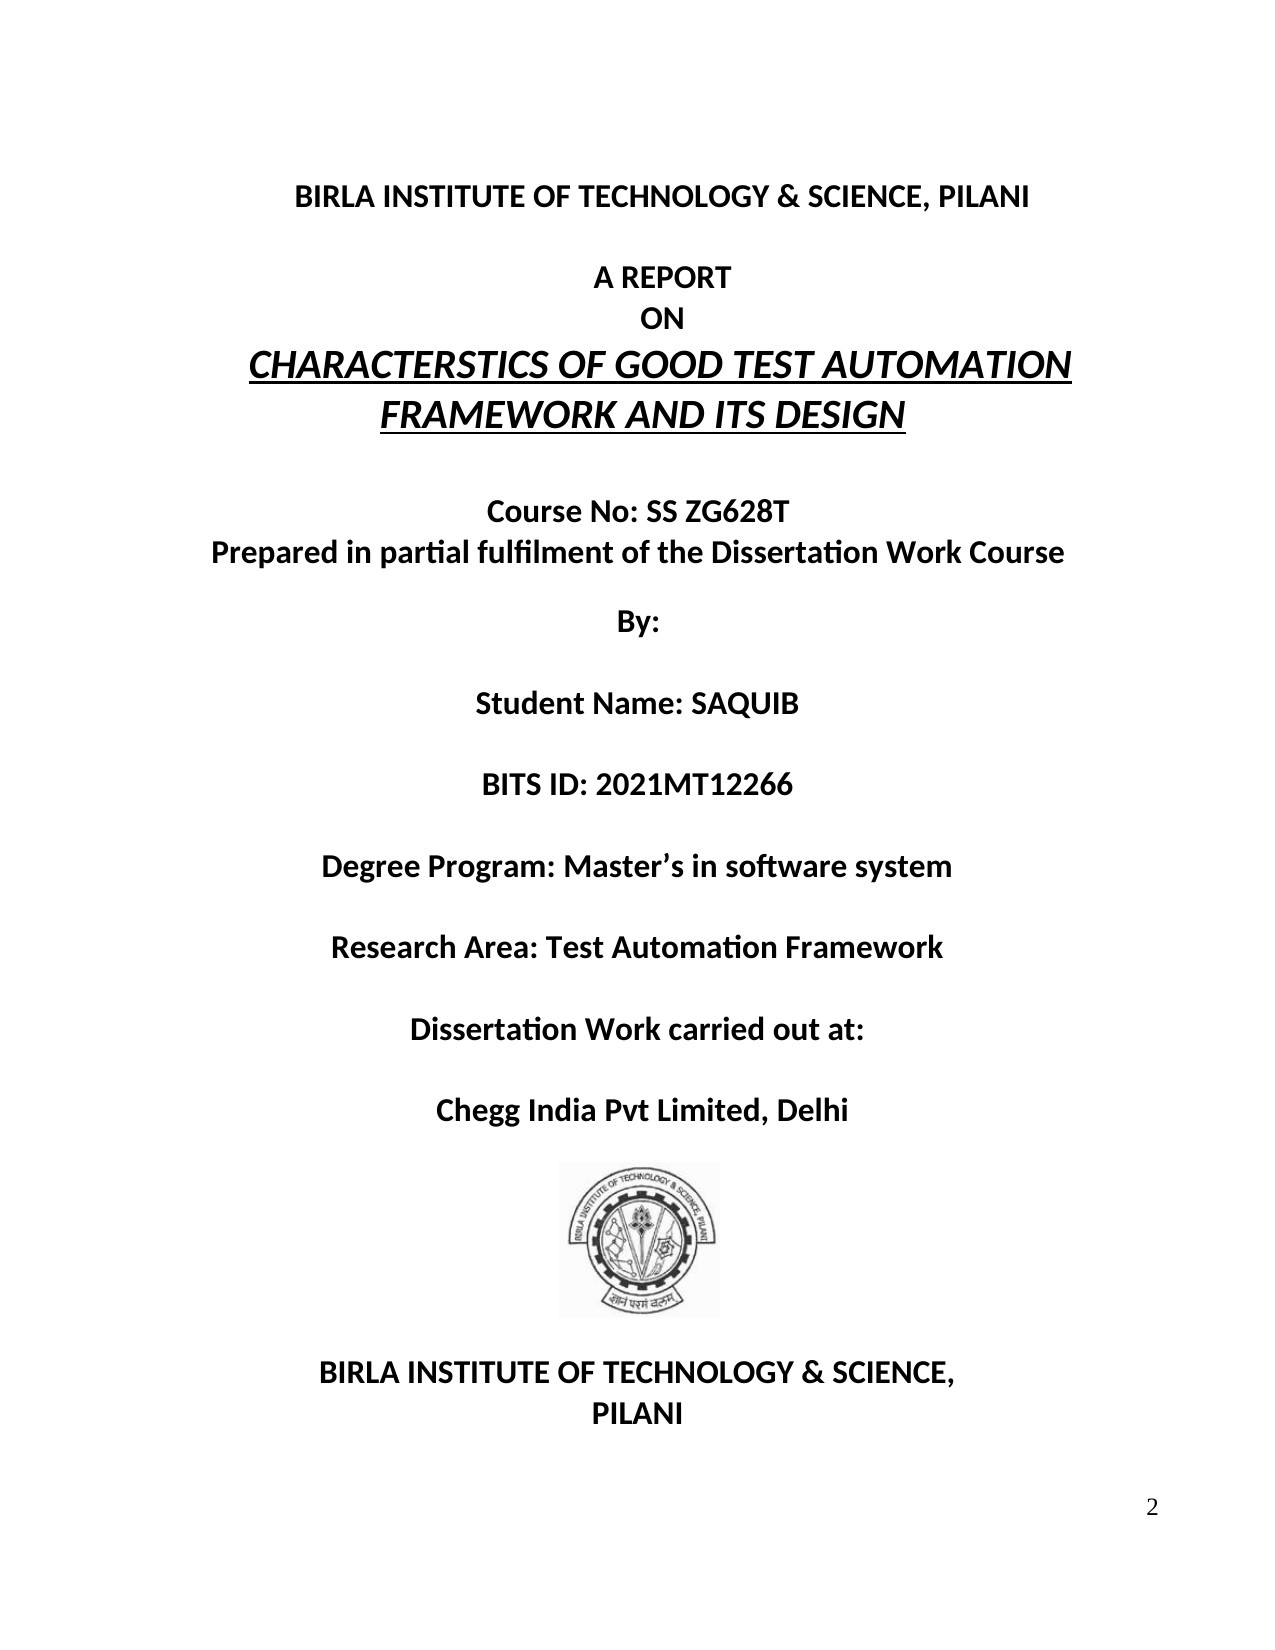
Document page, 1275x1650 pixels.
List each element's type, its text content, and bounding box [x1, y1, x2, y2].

text Dissertation Work carried out at: [281, 1008, 994, 1048]
text Student Name: SAQUIB [281, 682, 994, 722]
text Research Area: Test Automation Framework [281, 926, 994, 967]
text BITS ID: 2021MT12266 [281, 763, 994, 804]
text Course No: SS ZG628T [166, 490, 1110, 531]
text Degree Program: Master’s in software system [281, 845, 994, 885]
title ON [127, 297, 1158, 338]
text Prepared in partial fulfilment of the Dissertation Work Course [166, 531, 1110, 572]
text Chegg India Pvt Limited, Delhi [127, 1089, 1158, 1130]
text By: [166, 600, 1110, 641]
title BIRLA INSTITUTE OF TECHNOLOGY & SCIENCE, PILANI [127, 175, 1158, 215]
title CHARACTERSTICS OF GOOD TEST AUTOMATION FRAMEWORK AND ITS DESIGN [127, 338, 1158, 439]
title A REPORT [127, 256, 1158, 297]
picture [559, 1162, 720, 1318]
text BIRLA INSTITUTE OF TECHNOLOGY & SCIENCE, PILANI [281, 1351, 994, 1432]
